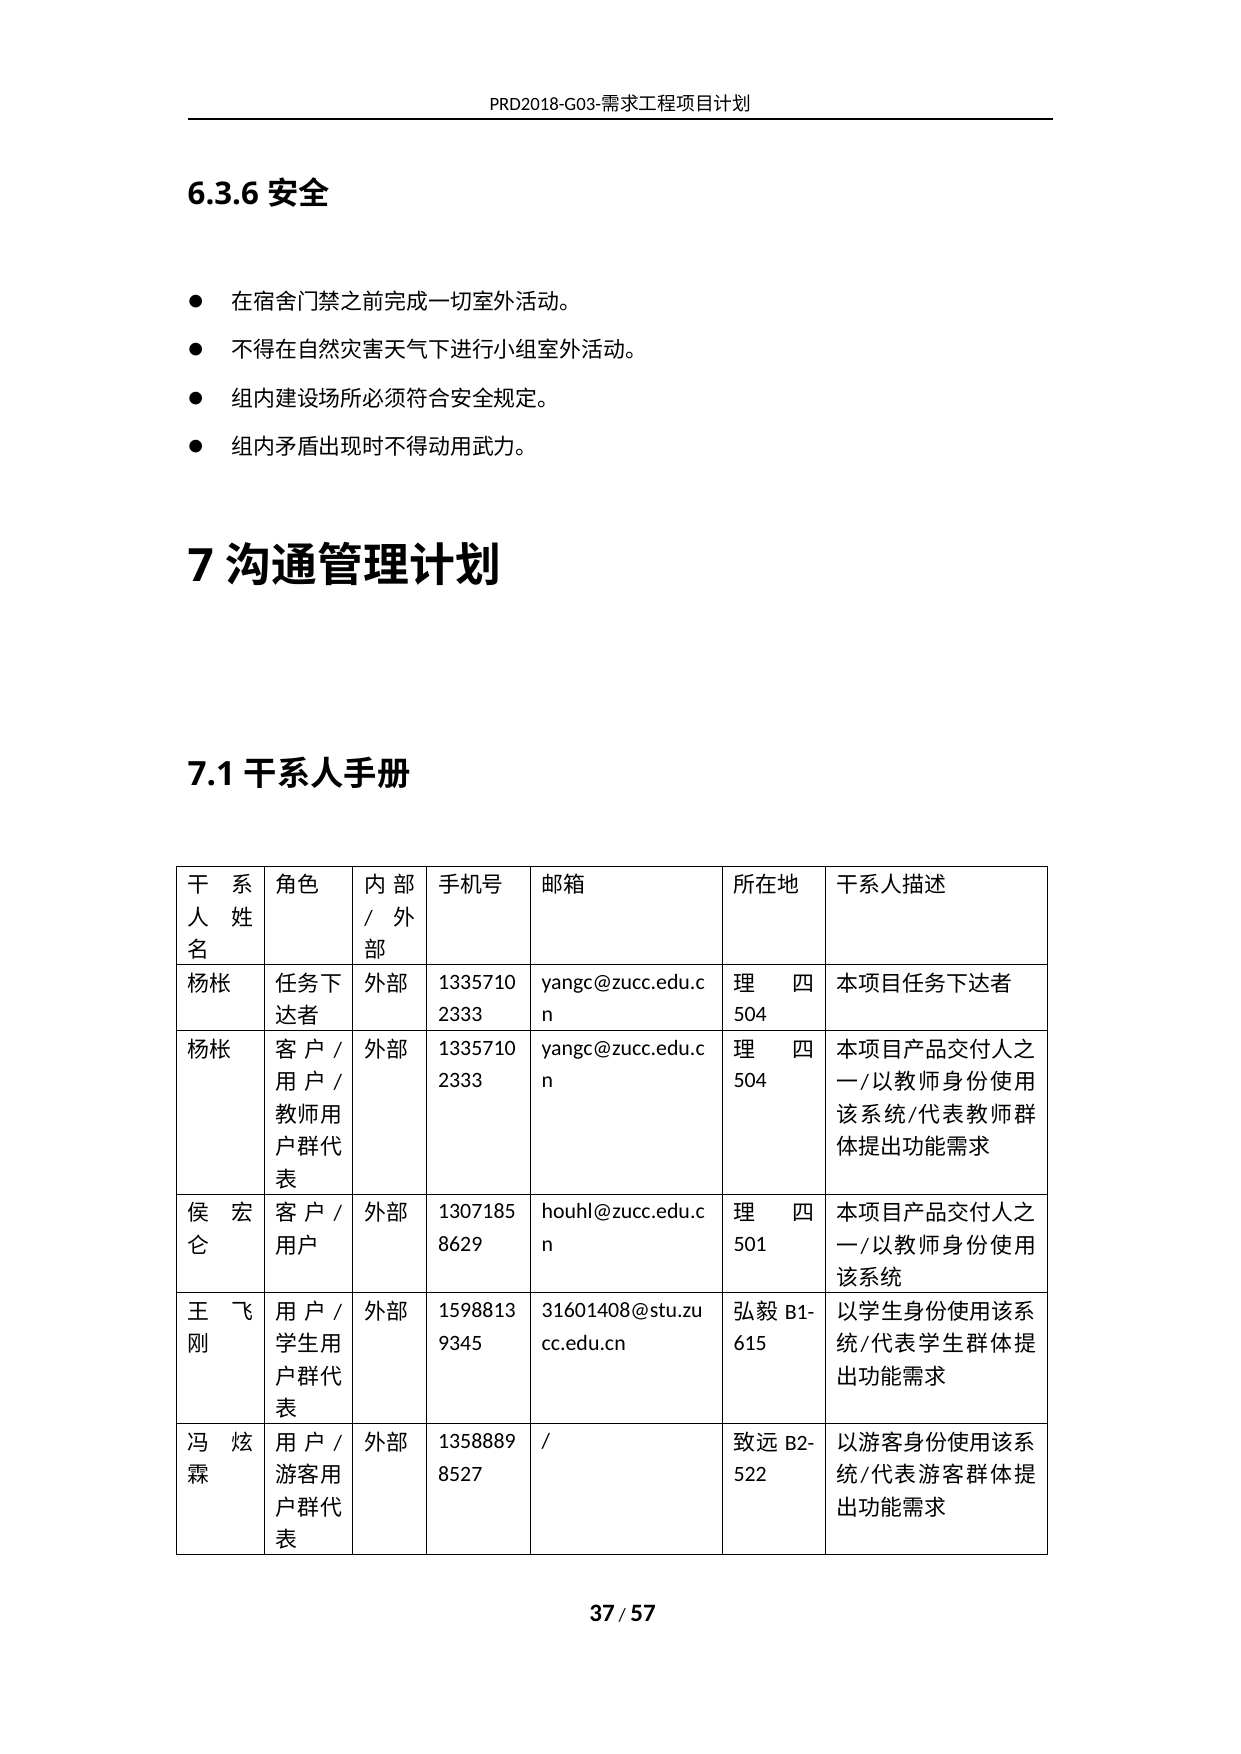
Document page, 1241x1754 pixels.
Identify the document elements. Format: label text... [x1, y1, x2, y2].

table_cell 冯炫霖 [177, 1424, 264, 1554]
subtitle 7 沟通管理计划 [187, 512, 1053, 610]
table_cell 外部 [353, 965, 426, 1030]
table_cell 用户/游客用户群代表 [265, 1424, 352, 1554]
list 在宿舍门禁之前完成一切室外活动。 [187, 284, 1053, 316]
list 不得在自然灾害天气下进行小组室外活动。 [187, 332, 1053, 364]
table_cell 13357102333 [427, 1031, 530, 1194]
table_cell yangc@zucc.edu.cn [531, 965, 722, 1030]
table_cell 侯宏仑 [177, 1195, 264, 1292]
table_header 干系人描述 [826, 867, 1047, 964]
table_header 所在地 [723, 867, 825, 964]
table_cell 外部 [353, 1195, 426, 1292]
table_cell 理四 504 [723, 1031, 825, 1194]
table_header 干系人姓名 [177, 867, 264, 964]
table_cell 13071858629 [427, 1195, 530, 1292]
table_cell 用户/学生用户群代表 [265, 1293, 352, 1423]
table_cell houhl@zucc.edu.cn [531, 1195, 722, 1292]
table_cell 本项目产品交付人之一/以教师身份使用该系统 [826, 1195, 1047, 1292]
table_cell 13357102333 [427, 965, 530, 1030]
table_cell 13588898527 [427, 1424, 530, 1554]
list 组内建设场所必须符合安全规定。 [187, 380, 1053, 413]
table_cell 外部 [353, 1293, 426, 1423]
table_header 手机号 [427, 867, 530, 964]
table_cell 理四 504 [723, 965, 825, 1030]
table_cell 杨枨 [177, 1031, 264, 1194]
list 组内矛盾出现时不得动用武力。 [187, 429, 1053, 461]
table_cell 以游客身份使用该系统/代表游客群体提出功能需求 [826, 1424, 1047, 1554]
table_cell 本项目产品交付人之一/以教师身份使用该系统/代表教师群体提出功能需求 [826, 1031, 1047, 1194]
table_cell 15988139345 [427, 1293, 530, 1423]
table_cell 本项目任务下达者 [826, 965, 1047, 1030]
table_header 角色 [265, 867, 352, 964]
table_cell 客户/用户 [265, 1195, 352, 1292]
table_cell yangc@zucc.edu.cn [531, 1031, 722, 1194]
table_cell 弘毅B1-615 [723, 1293, 825, 1423]
table_cell 致远B2-522 [723, 1424, 825, 1554]
table_cell 杨枨 [177, 965, 264, 1030]
table_cell 31601408@stu.zucc.edu.cn [531, 1293, 722, 1423]
table_header 邮箱 [531, 867, 722, 964]
subtitle 6.3.6 安全 [187, 158, 1053, 223]
table_cell 客户/用户/教师用户群代表 [265, 1031, 352, 1194]
table_cell 外部 [353, 1031, 426, 1194]
table_cell 王飞刚 [177, 1293, 264, 1423]
table_header 内部/外部 [353, 867, 426, 964]
table_cell 理四 501 [723, 1195, 825, 1292]
table_cell 以学生身份使用该系统/代表学生群体提出功能需求 [826, 1293, 1047, 1423]
subtitle 7.1 干系人手册 [187, 738, 1053, 803]
table_cell 外部 [353, 1424, 426, 1554]
table_cell / [531, 1424, 722, 1554]
table_cell 任务下达者 [265, 965, 352, 1030]
